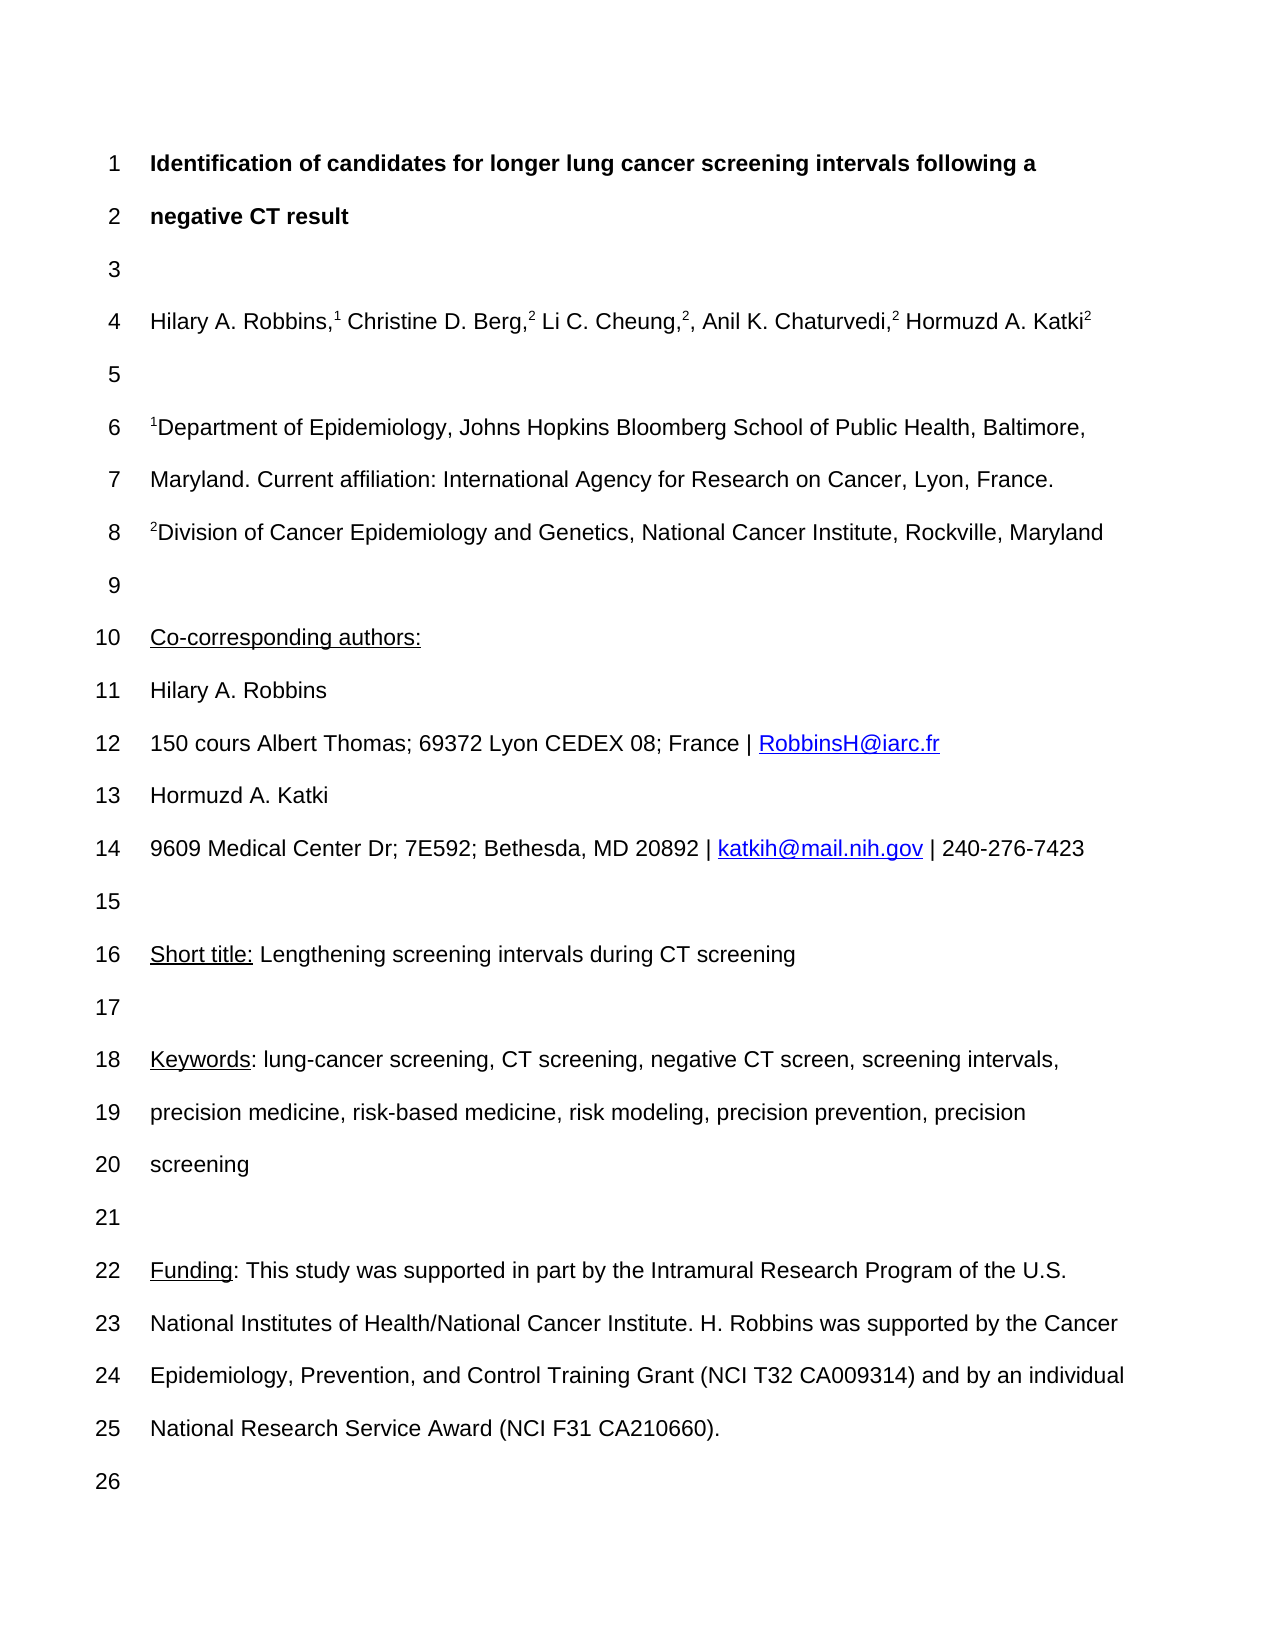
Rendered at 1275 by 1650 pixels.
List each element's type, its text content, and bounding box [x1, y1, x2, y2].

text Co-corresponding authors: [150, 624, 1125, 651]
text Keywords: lung-cancer screening, CT screening, negative CT screen, screening intervals, precision medicine, risk-based medicine, risk modeling, precision prevention, precision screening [150, 1046, 1125, 1178]
text Hormuzd A. Katki [150, 782, 1125, 809]
text Hilary A. Robbins,1 Christine D. Berg,2 Li C. Cheung,2, Anil K. Chaturvedi,2 Hormuzd A. Katki2 [150, 308, 1125, 334]
text Identification of candidates for longer lung cancer screening intervals following a negative CT result [150, 150, 1125, 229]
text Short title: Lengthening screening intervals during CT screening [150, 941, 1125, 967]
text Hilary A. Robbins [150, 677, 1125, 703]
text 1Department of Epidemiology, Johns Hopkins Bloomberg School of Public Health, Baltimore, Maryland. Current affiliation: International Agency for Research on Cancer, Lyon, France. [150, 413, 1125, 493]
text 150 cours Albert Thomas; 69372 Lyon CEDEX 08; France | RobbinsH@iarc.fr [150, 730, 1125, 756]
text 9609 Medical Center Dr; 7E592; Bethesda, MD 20892 | katkih@mail.nih.gov | 240-276-7423 [150, 835, 1125, 862]
text Funding: This study was supported in part by the Intramural Research Program of the U.S. National Institutes of Health/National Cancer Institute. H. Robbins was supported by the Cancer Epidemiology, Prevention, and Control Training Grant (NCI T32 CA009314) and by an individual National Research Service Award (NCI F31 CA210660). [150, 1257, 1125, 1441]
text 2Division of Cancer Epidemiology and Genetics, National Cancer Institute, Rockville, Maryland [150, 519, 1125, 545]
